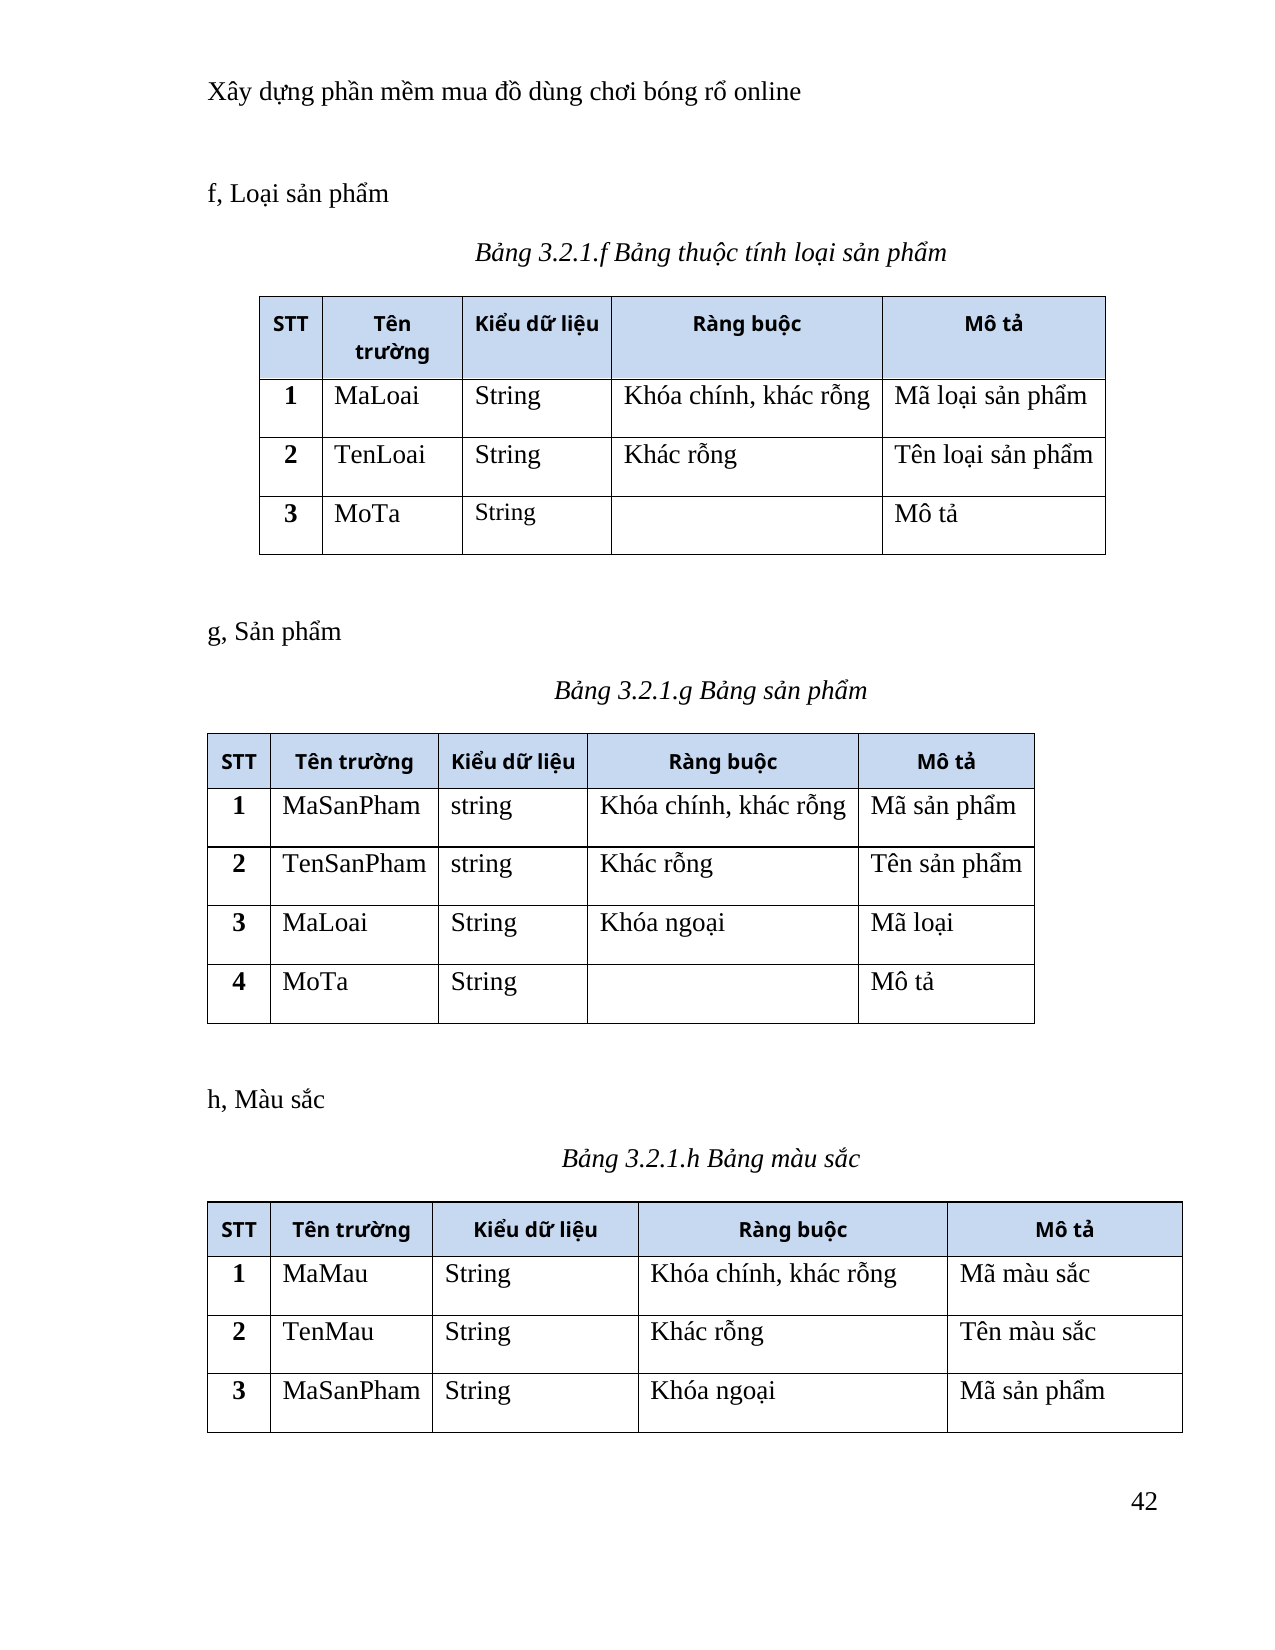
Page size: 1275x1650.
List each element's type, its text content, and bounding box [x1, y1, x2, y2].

table_header Ràng buộc [588, 734, 858, 788]
table_cell 2 [208, 1316, 270, 1373]
table_cell 2 [260, 438, 322, 496]
table_cell MaSanPham [271, 1374, 432, 1432]
table_cell string [439, 789, 587, 846]
table_cell 1 [260, 380, 322, 437]
table_cell Mã sản phẩm [859, 789, 1034, 846]
table_cell string [439, 848, 587, 905]
text f, Loại sản phẩm [207, 177, 1158, 208]
table_header STT [260, 297, 322, 378]
text Bảng 3.2.1.f Bảng thuộc tính loại sản phẩm [207, 236, 1158, 267]
table_cell Mã màu sắc [948, 1257, 1182, 1314]
table_header Tên trường [323, 297, 462, 378]
table_cell Mô tả [883, 497, 1105, 554]
table_header Tên trường [271, 734, 438, 788]
table_cell Tên màu sắc [948, 1316, 1182, 1373]
table_cell TenMau [271, 1316, 432, 1373]
table_header Kiểu dữ liệu [433, 1203, 638, 1256]
table_header Ràng buộc [612, 297, 882, 378]
table_cell 3 [260, 497, 322, 554]
table_cell MaLoai [271, 906, 438, 964]
table_cell TenSanPham [271, 848, 438, 905]
table_cell Mã loại sản phẩm [883, 380, 1105, 437]
table_cell Khóa chính, khác rỗng [612, 380, 882, 437]
table_cell 1 [208, 789, 270, 846]
text g, Sản phẩm [207, 615, 1158, 646]
table_cell Mã loại [859, 906, 1034, 964]
table_cell String [433, 1316, 638, 1373]
table_cell String [433, 1374, 638, 1432]
table_cell String [439, 906, 587, 964]
table_cell String [439, 965, 587, 1022]
table_cell 2 [208, 848, 270, 905]
table_cell 3 [208, 1374, 270, 1432]
table_header Mô tả [883, 297, 1105, 378]
table_cell Tên loại sản phẩm [883, 438, 1105, 496]
table_cell Tên sản phẩm [859, 848, 1034, 905]
table_cell Khác rỗng [612, 438, 882, 496]
table_cell MoTa [323, 497, 462, 554]
table_cell Khóa ngoại [588, 906, 858, 964]
table_header STT [208, 734, 270, 788]
table_cell Khóa ngoại [639, 1374, 947, 1432]
table_cell TenLoai [323, 438, 462, 496]
table_cell String [433, 1257, 638, 1314]
table_cell 1 [208, 1257, 270, 1314]
table_cell 3 [208, 906, 270, 964]
table_cell String [463, 438, 611, 496]
table_cell Khác rỗng [639, 1316, 947, 1373]
text Bảng 3.2.1.h Bảng màu sắc [207, 1142, 1158, 1173]
table_header STT [208, 1203, 270, 1256]
text Bảng 3.2.1.g Bảng sản phẩm [207, 674, 1158, 705]
table_header Ràng buộc [639, 1203, 947, 1256]
table_cell MaSanPham [271, 789, 438, 846]
table_header Kiểu dữ liệu [439, 734, 587, 788]
table_cell [612, 497, 882, 554]
table_cell Mô tả [859, 965, 1034, 1022]
table_cell MaLoai [323, 380, 462, 437]
table_cell Mã sản phẩm [948, 1374, 1182, 1432]
table_cell MaMau [271, 1257, 432, 1314]
table_cell Khác rỗng [588, 848, 858, 905]
table_cell MoTa [271, 965, 438, 1022]
table_header Kiểu dữ liệu [463, 297, 611, 378]
table_header Mô tả [859, 734, 1034, 788]
text h, Màu sắc [207, 1083, 1158, 1114]
table_cell [588, 965, 858, 1022]
table_cell Khóa chính, khác rỗng [588, 789, 858, 846]
table_cell Khóa chính, khác rỗng [639, 1257, 947, 1314]
table_cell String [463, 380, 611, 437]
table_header Tên trường [271, 1203, 432, 1256]
table_cell String [463, 497, 611, 554]
table_header Mô tả [948, 1203, 1182, 1256]
table_cell 4 [208, 965, 270, 1022]
